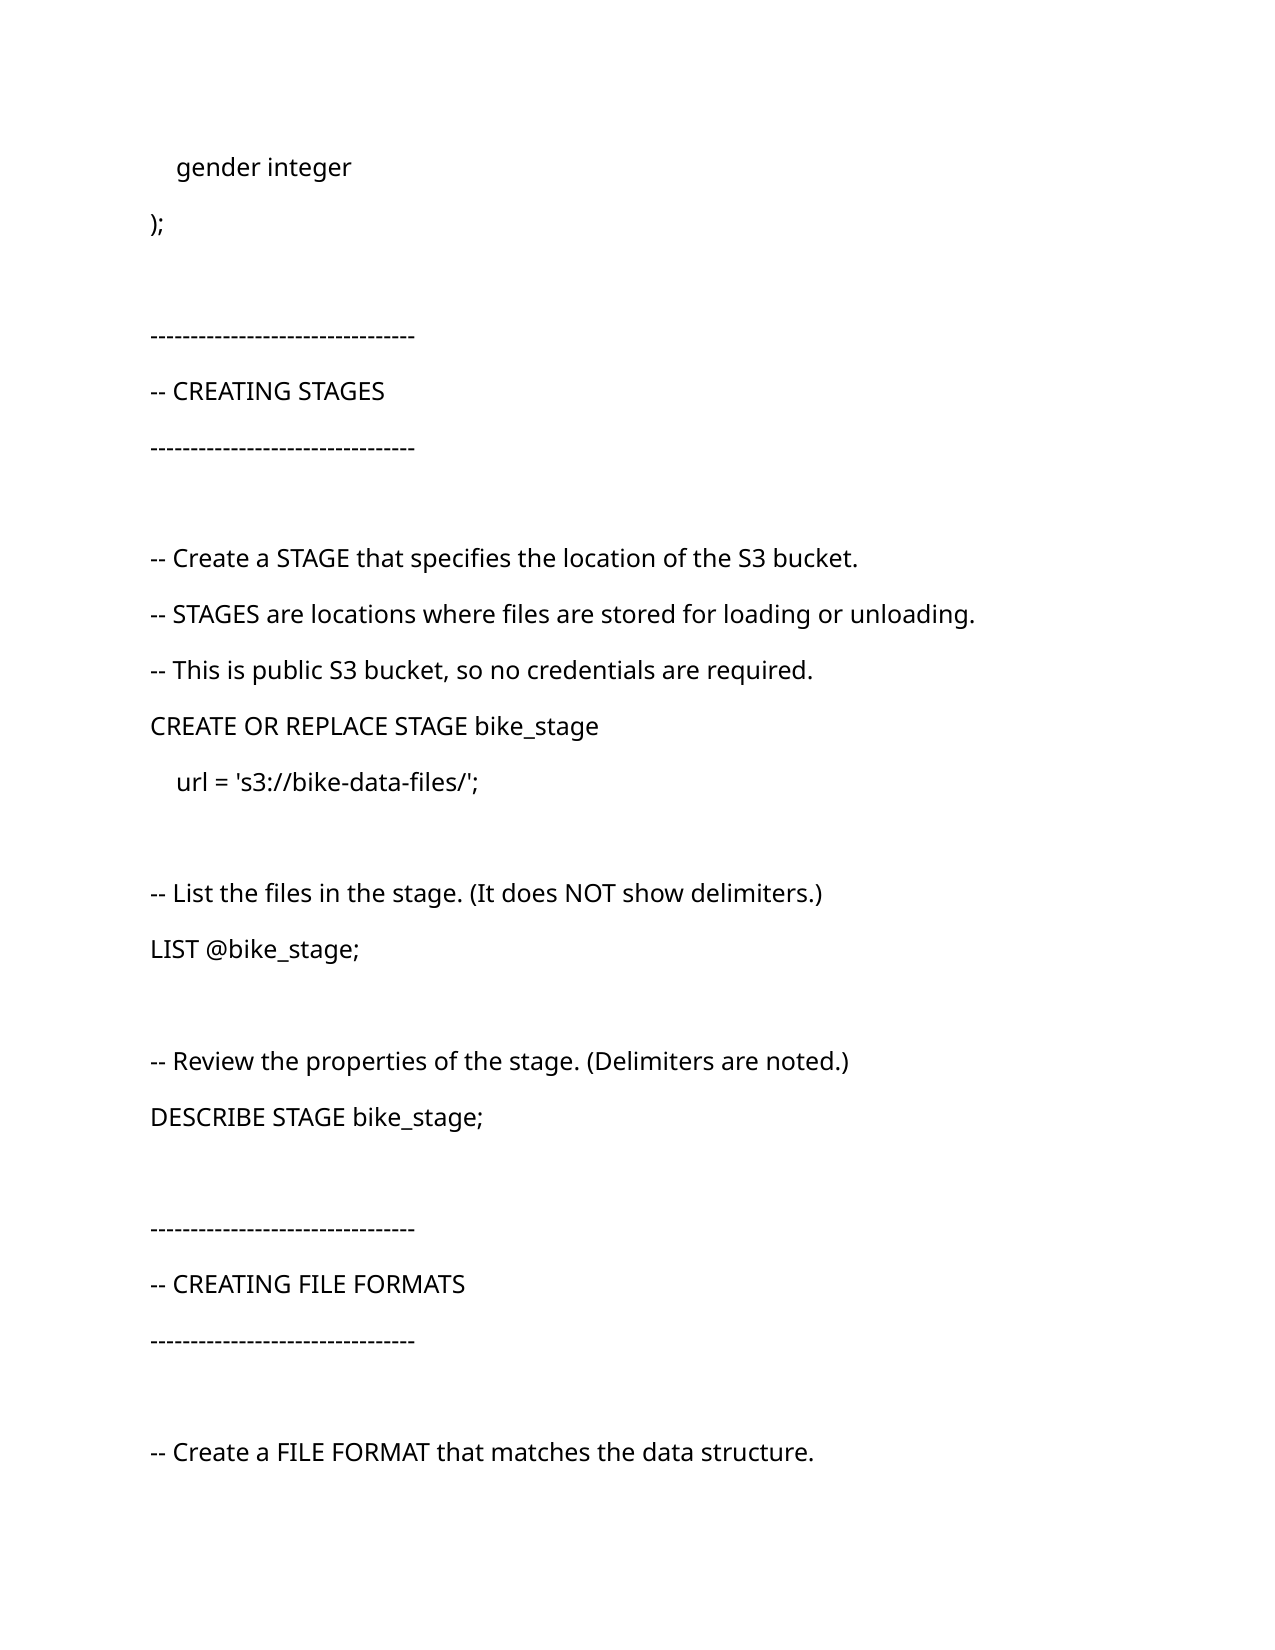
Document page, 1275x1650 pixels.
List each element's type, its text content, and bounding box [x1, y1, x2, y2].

text -- This is public S3 bucket, so no credentials are required. [150, 652, 1125, 687]
text DESCRIBE STAGE bike_stage; [150, 1099, 1125, 1133]
text --------------------------------- [150, 1322, 1125, 1357]
text gender integer [150, 150, 1125, 184]
text --------------------------------- [150, 317, 1125, 352]
text LIST @bike_stage; [150, 932, 1125, 966]
text -- STAGES are locations where files are stored for loading or unloading. [150, 597, 1125, 631]
text -- Create a FILE FORMAT that matches the data structure. [150, 1434, 1125, 1468]
text url = 's3://bike-data-files/'; [150, 764, 1125, 798]
text -- CREATING STAGES [150, 373, 1125, 407]
text -- Review the properties of the stage. (Delimiters are noted.) [150, 1043, 1125, 1077]
text --------------------------------- [150, 1211, 1125, 1245]
text CREATE OR REPLACE STAGE bike_stage [150, 708, 1125, 742]
text ); [150, 206, 1125, 240]
text --------------------------------- [150, 429, 1125, 463]
text -- Create a STAGE that specifies the location of the S3 bucket. [150, 541, 1125, 575]
text -- List the files in the stage. (It does NOT show delimiters.) [150, 876, 1125, 910]
text -- CREATING FILE FORMATS [150, 1267, 1125, 1301]
